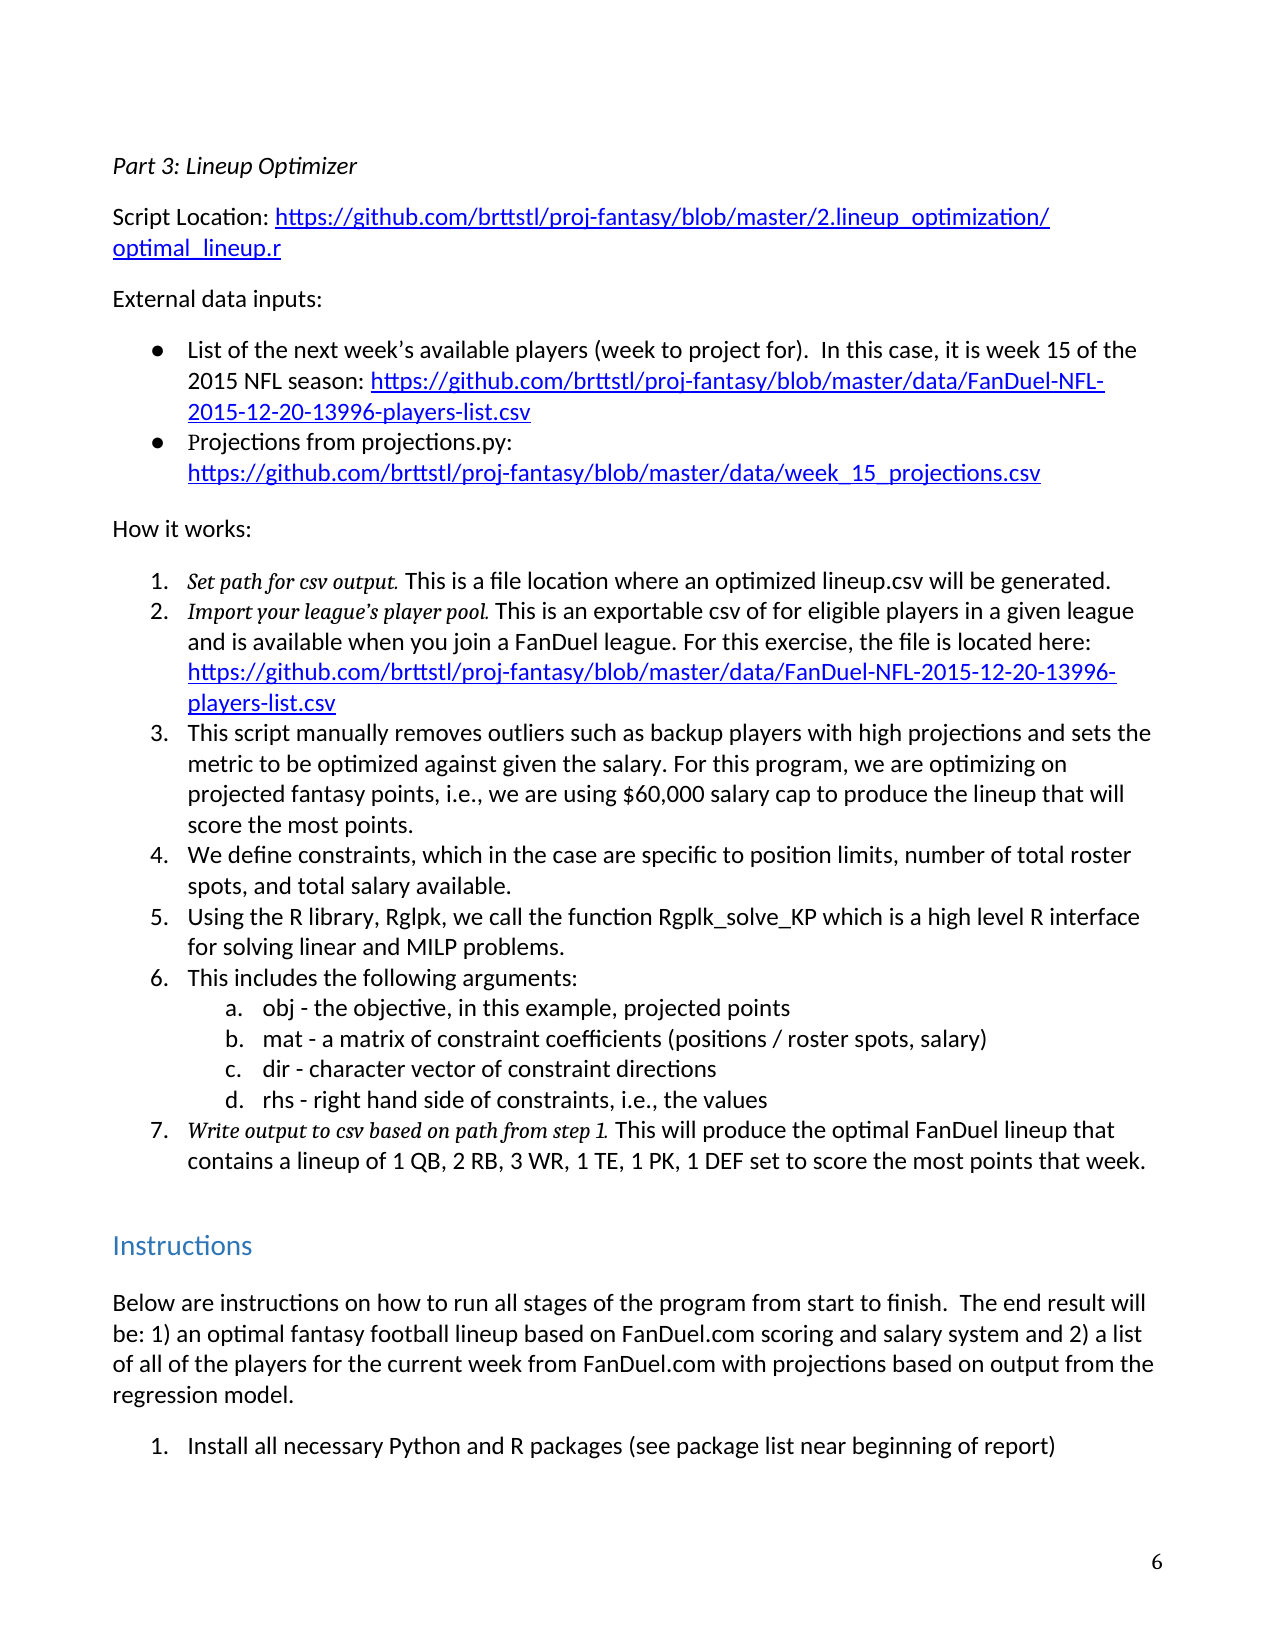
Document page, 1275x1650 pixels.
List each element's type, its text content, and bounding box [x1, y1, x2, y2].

list mat - a matrix of constraint coefficients (positions / roster spots, salary) [225, 1023, 1162, 1053]
text Part 3: Lineup Optimizer [112, 150, 1162, 181]
list This includes the following arguments: [150, 962, 1162, 992]
list Set path for csv output. This is a file location where an optimized lineup.csv will be generated. [150, 565, 1162, 595]
list Import your league’s player pool. This is an exportable csv of for eligible players in a given league and is available when you join a FanDuel league. For this exercise, the file is located here: https://github.com/brttstl/proj-fantasy/blob/master/data/FanDuel-NFL-2015-12-20-13996-players-list.csv [150, 595, 1162, 717]
list We define constraints, which in the case are specific to position limits, number of total roster spots, and total salary available. [150, 839, 1162, 901]
list rhs - right hand side of constraints, i.e., the values [225, 1084, 1162, 1114]
list Projections from projections.py: https://github.com/brttstl/proj-fantasy/blob/master/data/week_15_projections.csv [150, 426, 1162, 487]
subtitle Instructions [112, 1227, 1162, 1262]
list Write output to csv based on path from step 1. This will produce the optimal FanDuel lineup that contains a lineup of 1 QB, 2 RB, 3 WR, 1 TE, 1 PK, 1 DEF set to score the most points that week. [150, 1114, 1162, 1175]
list obj - the objective, in this example, projected points [225, 992, 1162, 1023]
list dir - character vector of constraint directions [225, 1053, 1162, 1084]
list This script manually removes outliers such as backup players with high projections and sets the metric to be optimized against given the salary. For this program, we are optimizing on projected fantasy points, i.e., we are using $60,000 salary cap to produce the lineup that will score the most points. [150, 717, 1162, 839]
text How it works: [112, 513, 1162, 544]
text External data inputs: [112, 283, 1162, 314]
text Script Location: https://github.com/brttstl/proj-fantasy/blob/master/2.lineup_optimization/optimal_lineup.r [112, 201, 1162, 262]
list Using the R library, Rglpk, we call the function Rgplk_solve_KP which is a high level R interface for solving linear and MILP problems. [150, 901, 1162, 962]
list List of the next week’s available players (week to project for). In this case, it is week 15 of the 2015 NFL season: https://github.com/brttstl/proj-fantasy/blob/master/data/FanDuel-NFL-2015-12-20-13996-players-list.csv [150, 334, 1162, 426]
list Install all necessary Python and R packages (see package list near beginning of report) [150, 1430, 1162, 1461]
text Below are instructions on how to run all stages of the program from start to finish. The end result will be: 1) an optimal fantasy football lineup based on FanDuel.com scoring and salary system and 2) a list of all of the players for the current week from FanDuel.com with projections based on output from the regression model. [112, 1287, 1162, 1409]
